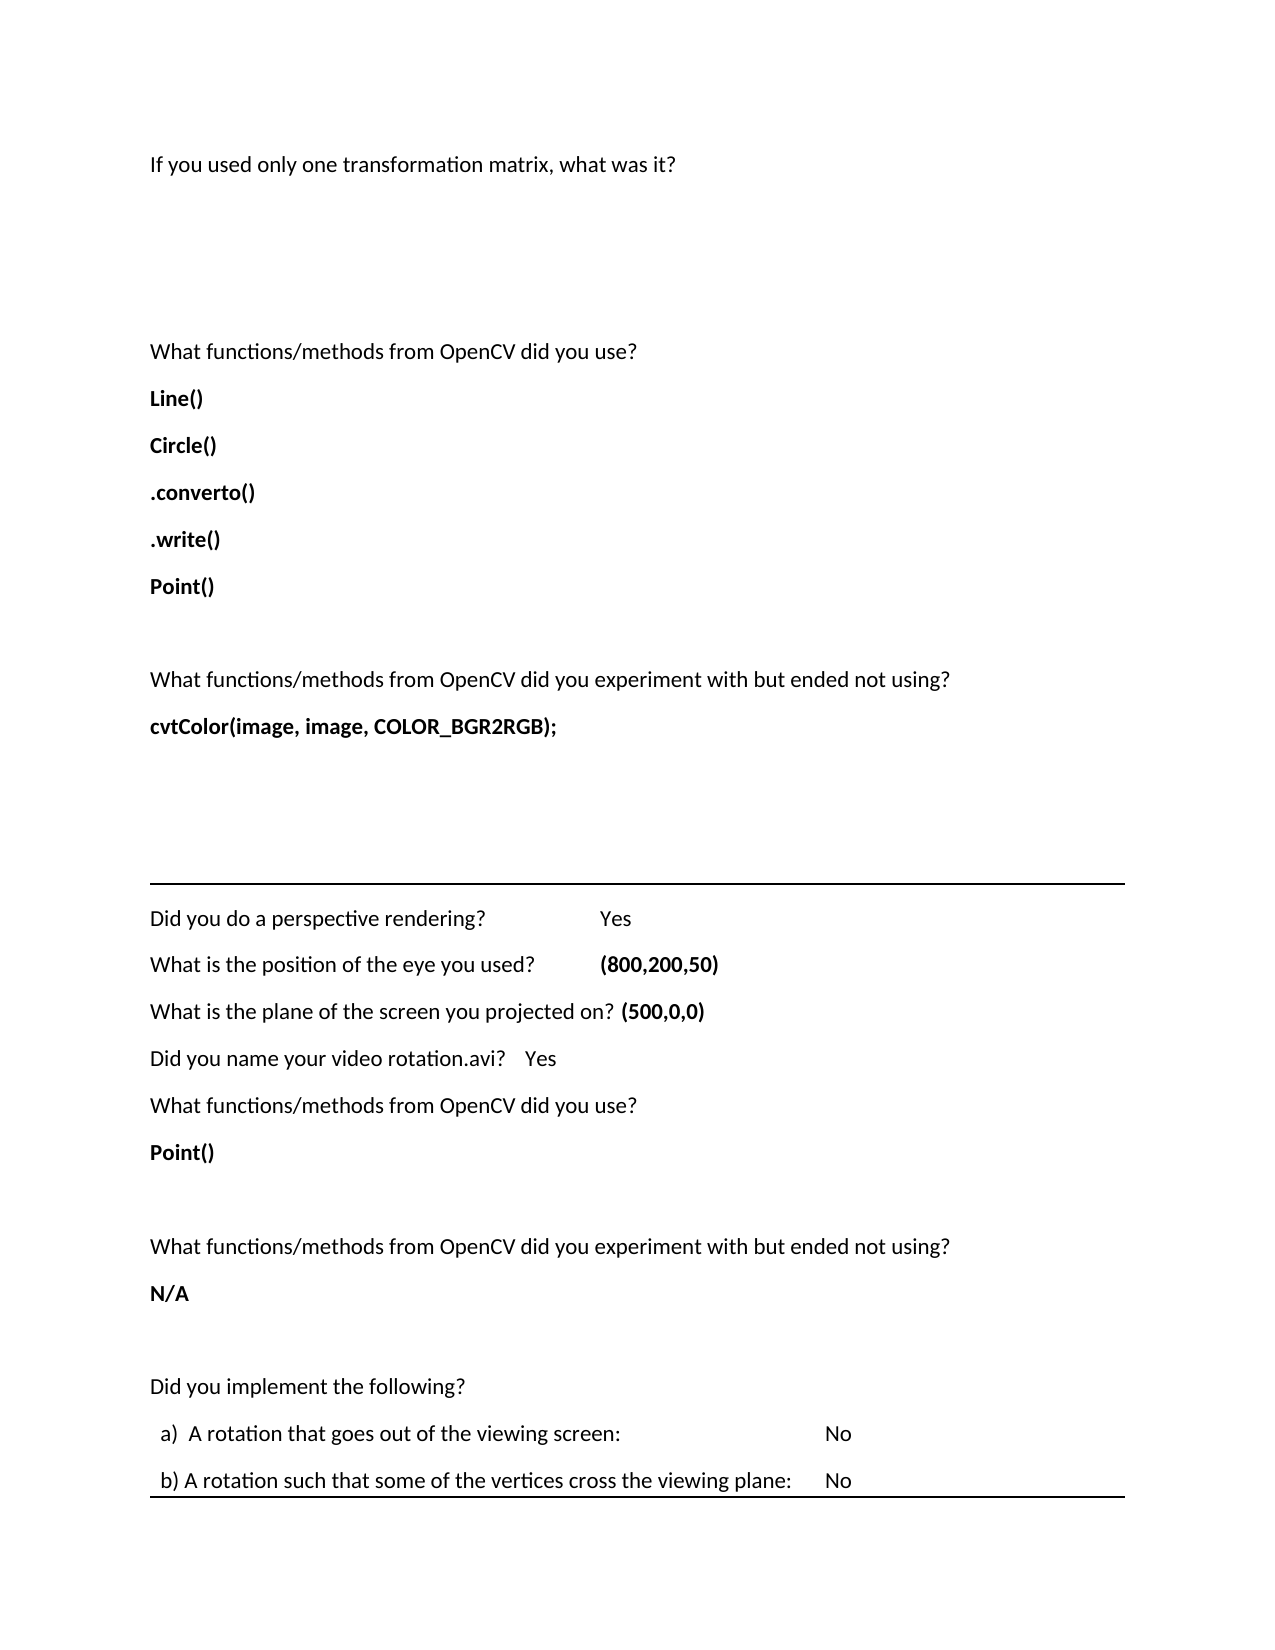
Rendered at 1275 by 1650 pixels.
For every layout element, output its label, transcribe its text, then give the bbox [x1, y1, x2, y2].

text a) A rotation that goes out of the viewing screen: No [150, 1419, 1125, 1447]
text What is the plane of the screen you projected on? (500,0,0) [150, 997, 1125, 1025]
text Circle() [150, 431, 1125, 459]
text .write() [150, 525, 1125, 553]
text What functions/methods from OpenCV did you experiment with but ended not using? [150, 666, 1125, 694]
text If you used only one transformation matrix, what was it? [150, 150, 1125, 178]
text Point() [150, 1138, 1125, 1166]
text N/A [150, 1279, 1125, 1307]
text What functions/methods from OpenCV did you experiment with but ended not using? [150, 1232, 1125, 1260]
text What functions/methods from OpenCV did you use? [150, 1091, 1125, 1119]
text Did you do a perspective rendering? Yes [150, 904, 1125, 932]
text b) A rotation such that some of the vertices cross the viewing plane: No [150, 1466, 1125, 1496]
text .converto() [150, 478, 1125, 506]
text What is the position of the eye you used? (800,200,50) [150, 951, 1125, 978]
text Point() [150, 572, 1125, 600]
text Line() [150, 384, 1125, 412]
text cvtColor(image, image, COLOR_BGR2RGB); [150, 712, 1125, 741]
text Did you name your video rotation.avi? Yes [150, 1044, 1125, 1072]
text What functions/methods from OpenCV did you use? [150, 337, 1125, 366]
text Did you implement the following? [150, 1372, 1125, 1400]
